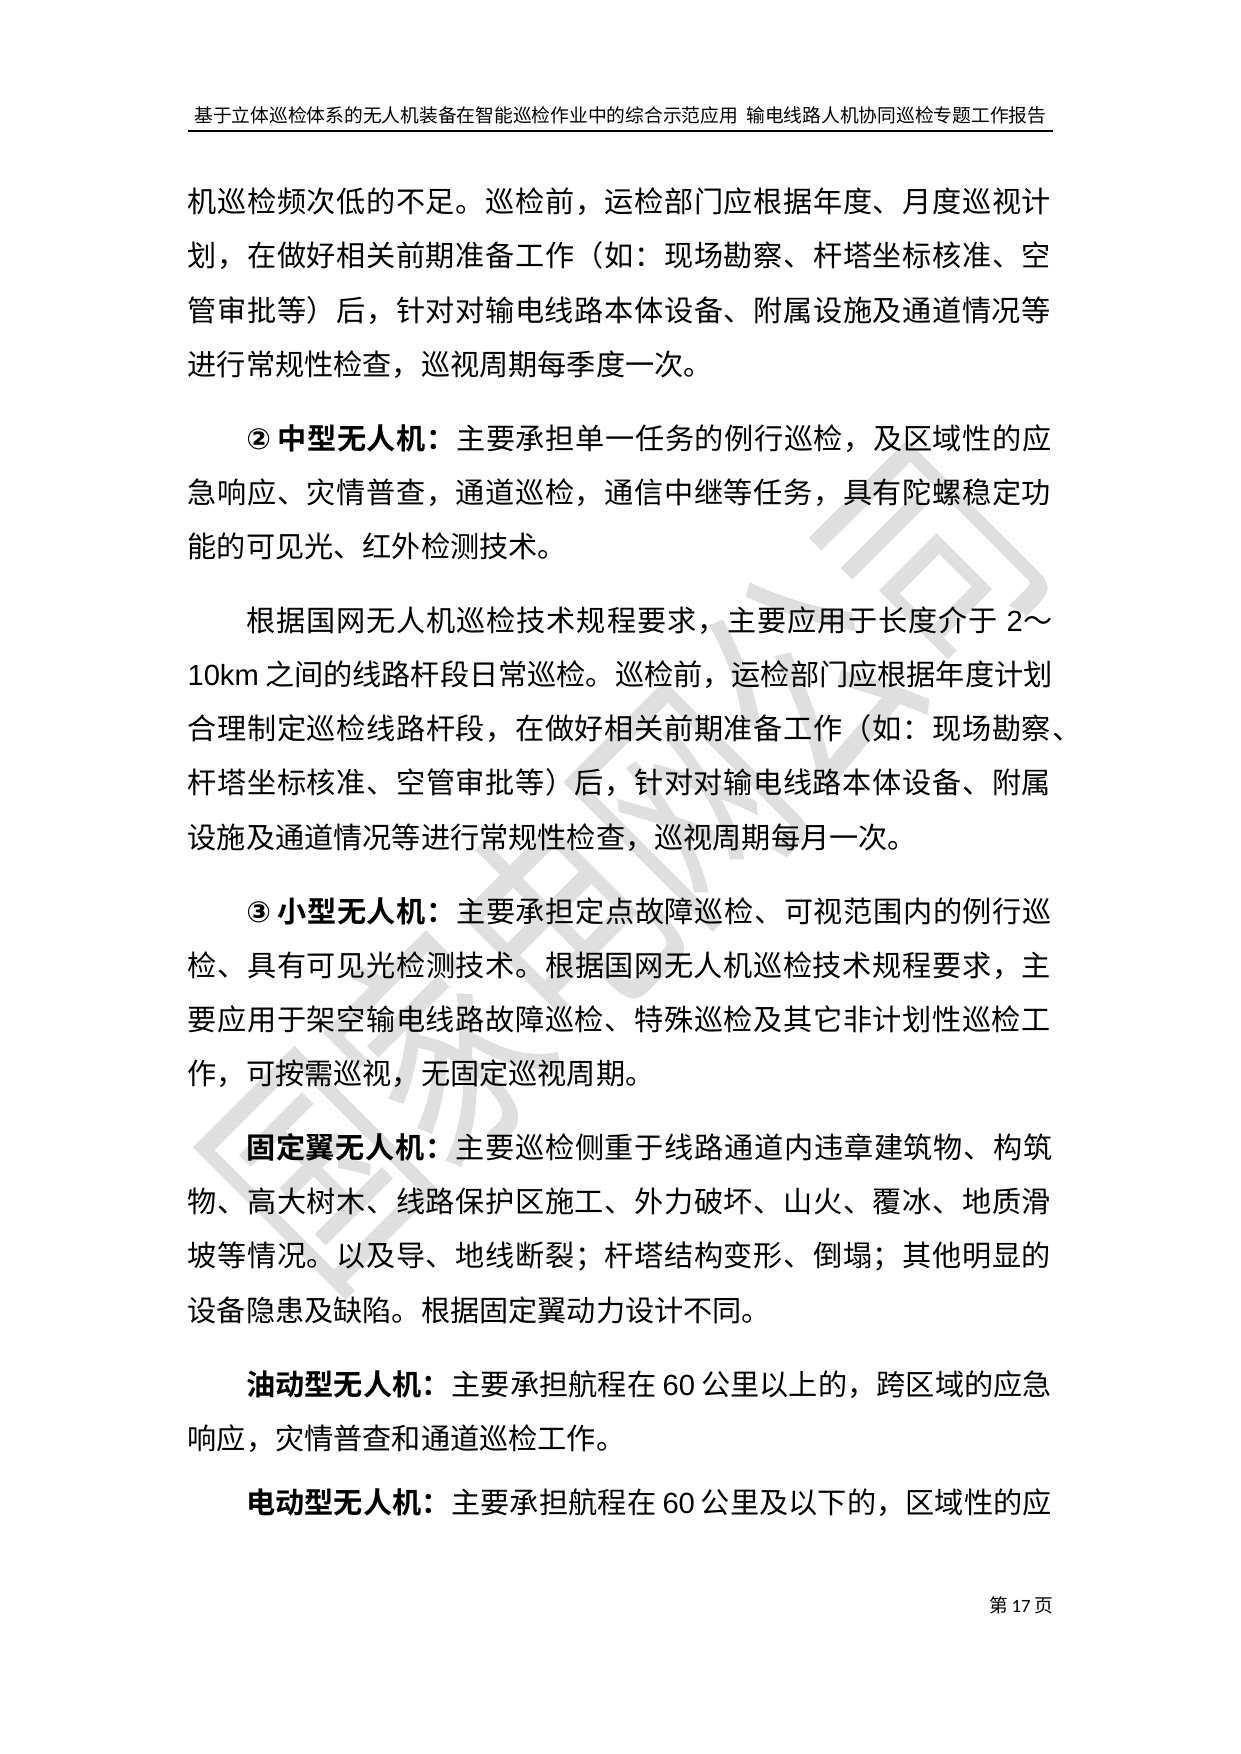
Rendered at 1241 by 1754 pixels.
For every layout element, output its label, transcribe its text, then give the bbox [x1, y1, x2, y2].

text 根据国网无人机巡检技术规程要求，主要应用于长度介于2～10km之间的线路杆段日常巡检。巡检前，运检部门应根据年度计划合理制定巡检线路杆段，在做好相关前期准备工作（如：现场勘察、杆塔坐标核准、空管审批等）后，针对对输电线路本体设备、附属设施及通道情况等进行常规性检查，巡视周期每月一次。 [187, 588, 1053, 859]
text ③小型无人机：主要承担定点故障巡检、可视范围内的例行巡检、具有可见光检测技术。根据国网无人机巡检技术规程要求，主要应用于架空输电线路故障巡检、特殊巡检及其它非计划性巡检工作，可按需巡视，无固定巡视周期。 [187, 879, 1053, 1095]
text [187, 169, 1053, 386]
text 固定翼无人机：主要巡检侧重于线路通道内违章建筑物、构筑物、高大树木、线路保护区施工、外力破坏、山火、覆冰、地质滑坡等情况。以及导、地线断裂；杆塔结构变形、倒塌；其他明显的设备隐患及缺陷。根据固定翼动力设计不同。 [187, 1115, 1053, 1332]
text ②中型无人机：主要承担单一任务的例行巡检，及区域性的应急响应、灾情普查，通道巡检，通信中继等任务，具有陀螺稳定功能的可见光、红外检测技术。 [187, 406, 1053, 568]
text 油动型无人机：主要承担航程在60公里以上的，跨区域的应急响应，灾情普查和通道巡检工作。 [187, 1352, 1053, 1460]
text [187, 1480, 1053, 1522]
